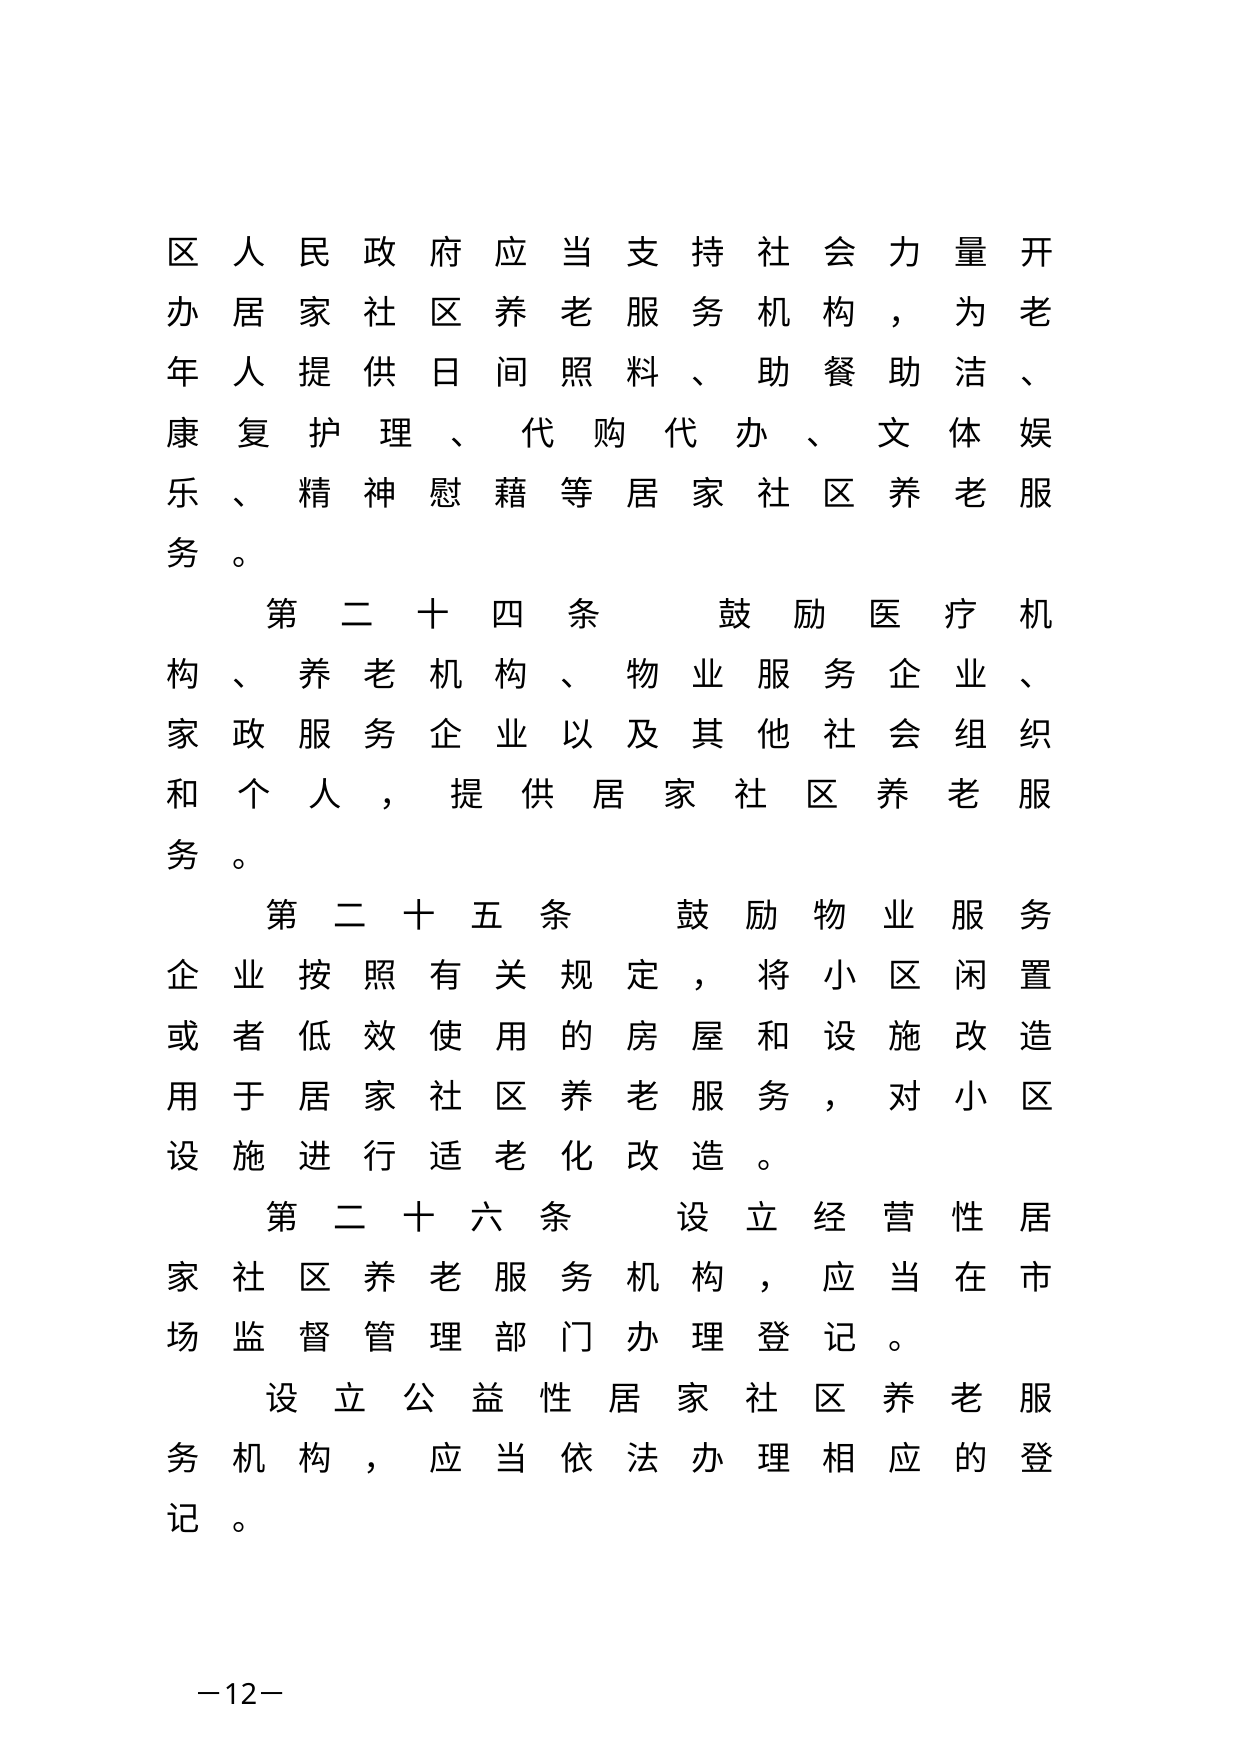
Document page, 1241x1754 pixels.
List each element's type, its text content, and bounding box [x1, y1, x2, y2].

text 第二十四条 鼓励医疗机构、养老机构、物业服务企业、家政服务企业以及其他社会组织和个人，提供居家社区养老服务。 [167, 581, 1085, 883]
text 第二十五条 鼓励物业服务企业按照有关规定，将小区闲置或者低效使用的房屋和设施改造用于居家社区养老服务，对小区设施进行适老化改造。 [167, 883, 1085, 1184]
text 第二十六条 设立经营性居家社区养老服务机构，应当在市场监督管理部门办理登记。 [167, 1184, 1085, 1365]
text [167, 219, 1085, 581]
text 设立公益性居家社区养老服务机构，应当依法办理相应的登记。 [167, 1365, 1085, 1546]
